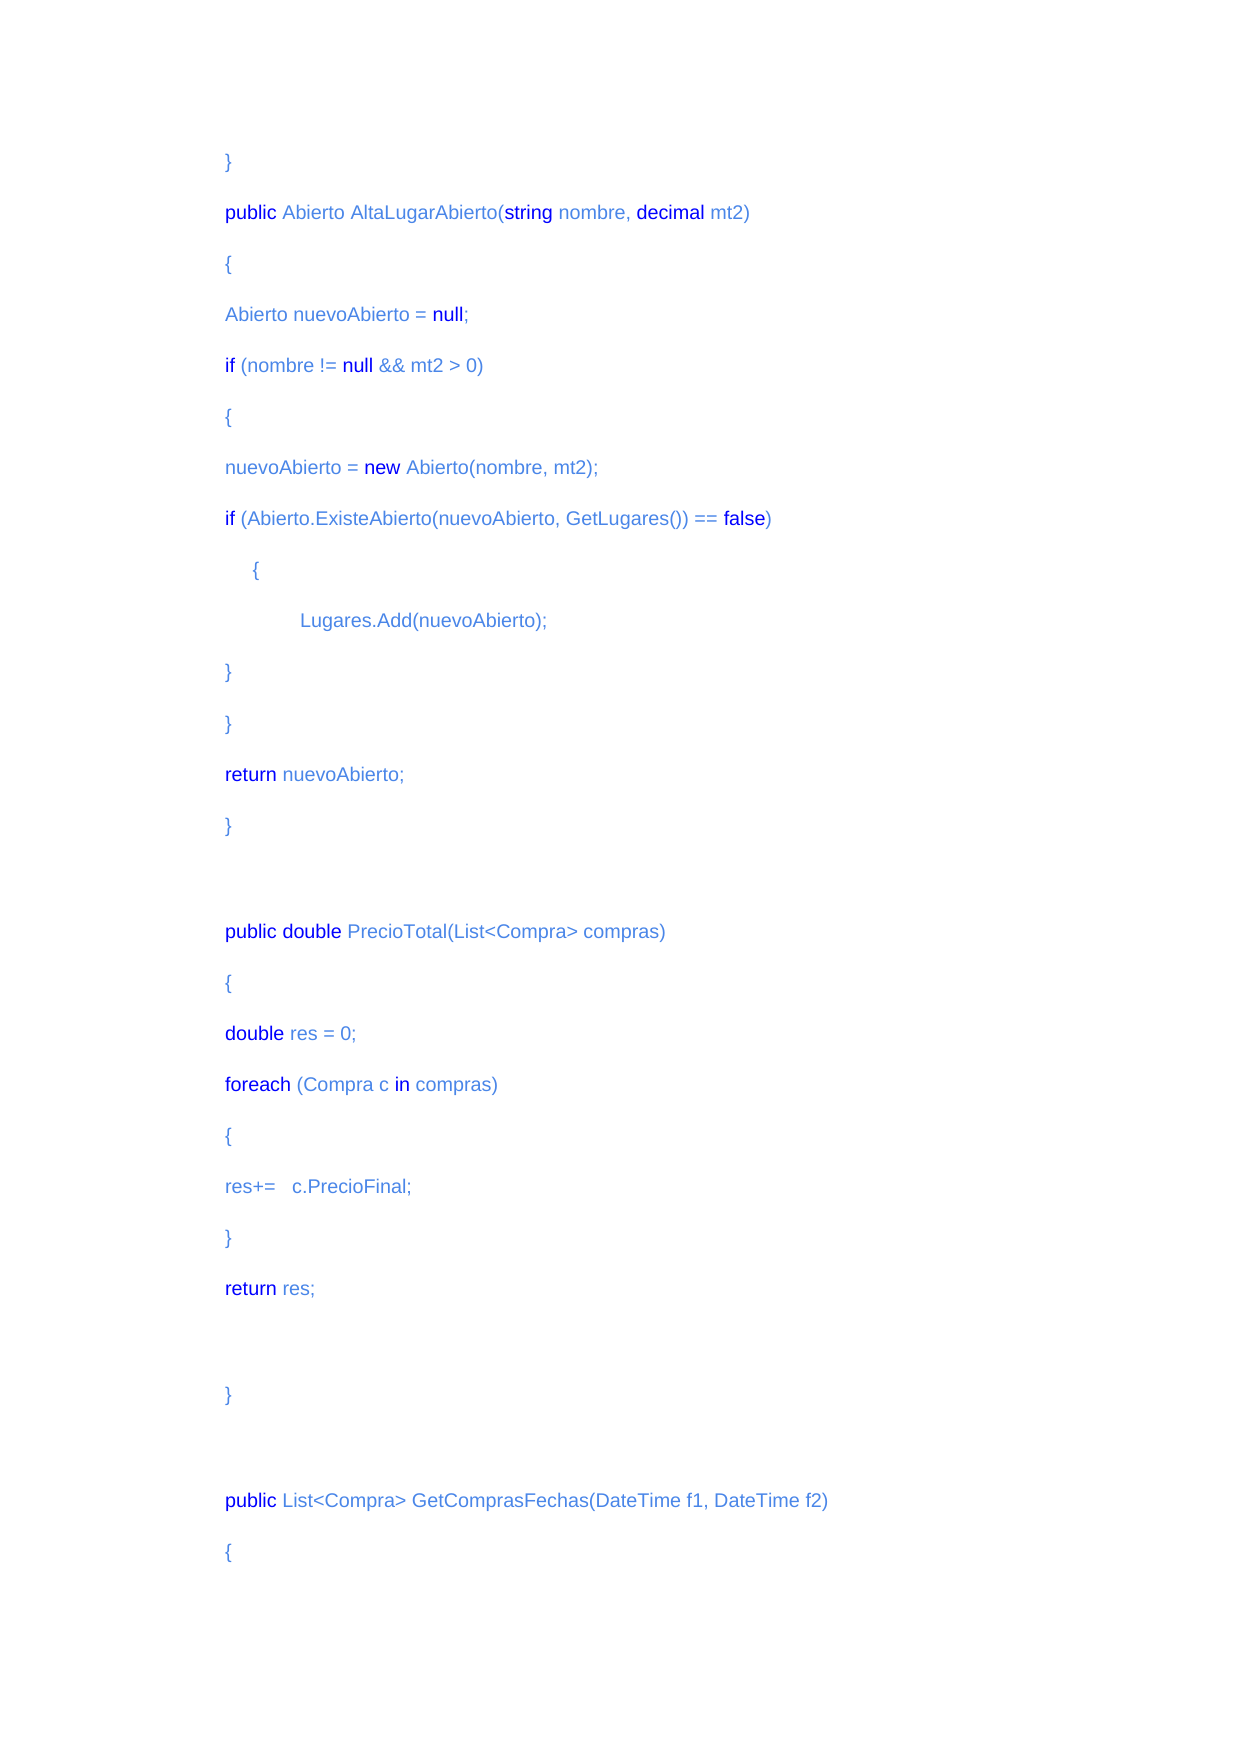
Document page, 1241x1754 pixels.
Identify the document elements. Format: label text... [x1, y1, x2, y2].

text } [150, 813, 1090, 836]
text { [150, 252, 1090, 275]
text if (nombre != null && mt2 > 0) [150, 354, 1090, 377]
text { [150, 1124, 1090, 1147]
text nuevoAbierto = new Abierto(nombre, mt2); [150, 456, 1090, 479]
text { [150, 971, 1090, 993]
text { [150, 405, 1090, 428]
text public List<Compra> GetComprasFechas(DateTime f1, DateTime f2) [150, 1489, 1090, 1512]
text foreach (Compra c in compras) [150, 1073, 1090, 1096]
text } [150, 660, 1090, 683]
text Abierto nuevoAbierto = null; [150, 303, 1090, 326]
text } [150, 1383, 1090, 1406]
text double res = 0; [150, 1022, 1090, 1044]
text Lugares.Add(nuevoAbierto); [150, 609, 1090, 632]
text { [150, 558, 1090, 581]
text } [150, 711, 1090, 734]
text } [150, 150, 1090, 173]
text public double PrecioTotal(List<Compra> compras) [150, 920, 1090, 942]
text return res; [150, 1277, 1090, 1300]
text return nuevoAbierto; [150, 762, 1090, 785]
text { [150, 1540, 1090, 1563]
text public Abierto AltaLugarAbierto(string nombre, decimal mt2) [150, 201, 1090, 224]
text } [150, 1226, 1090, 1249]
text res+= c.PrecioFinal; [150, 1175, 1090, 1198]
text if (Abierto.ExisteAbierto(nuevoAbierto, GetLugares()) == false) [150, 507, 1090, 530]
